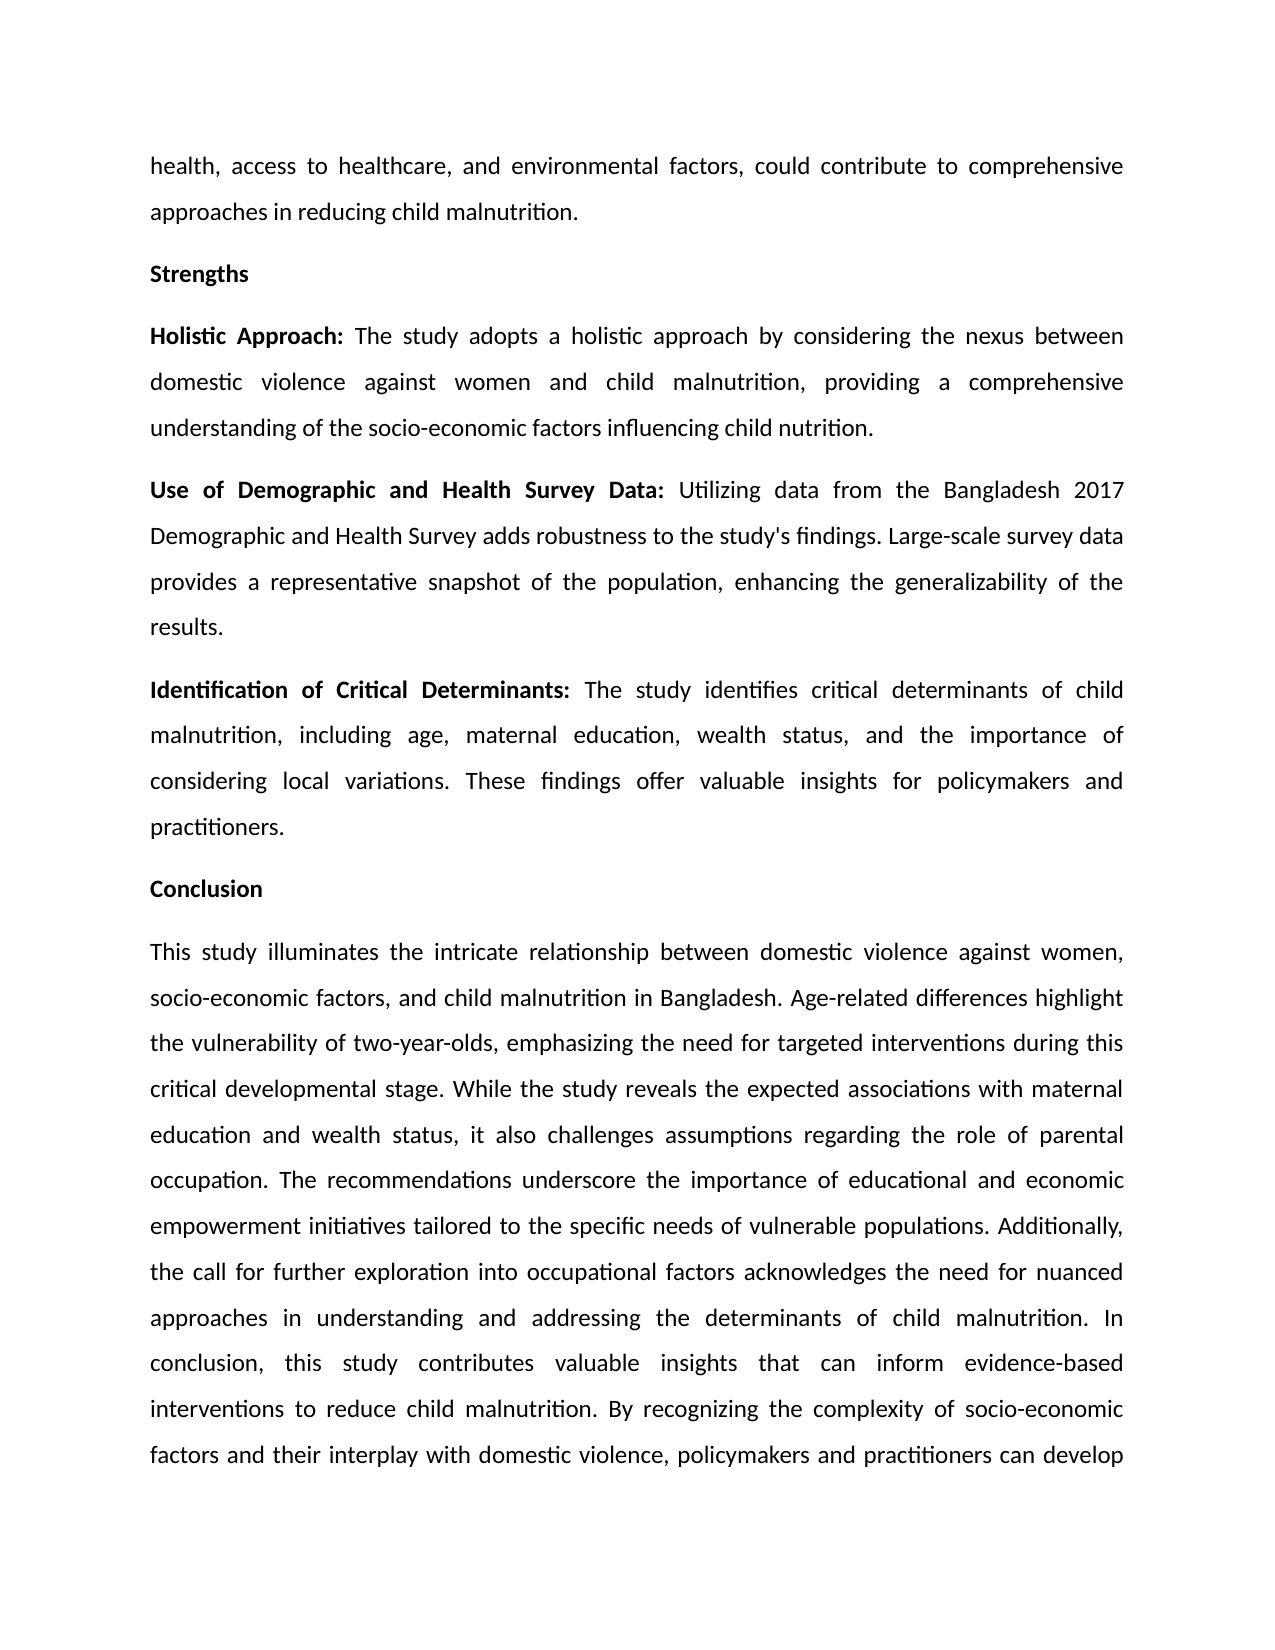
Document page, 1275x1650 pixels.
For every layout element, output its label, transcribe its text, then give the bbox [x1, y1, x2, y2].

text Holistic Approach: The study adopts a holistic approach by considering the nexus between domestic violence against women and child malnutrition, providing a comprehensive understanding of the socio-economic factors influencing child nutrition. [150, 321, 1125, 442]
text Identification of Critical Determinants: The study identifies critical determinants of child malnutrition, including age, maternal education, wealth status, and the importance of considering local variations. These findings offer valuable insights for policymakers and practitioners. [150, 674, 1125, 842]
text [150, 936, 1125, 1469]
text Use of Demographic and Health Survey Data: Utilizing data from the Bangladesh 2017 Demographic and Health Survey adds robustness to the study's findings. Large-scale survey data provides a representative snapshot of the population, enhancing the generalizability of the results. [150, 474, 1125, 642]
text Strengths [150, 258, 1125, 289]
text Conclusion [150, 873, 1125, 904]
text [150, 150, 1125, 226]
